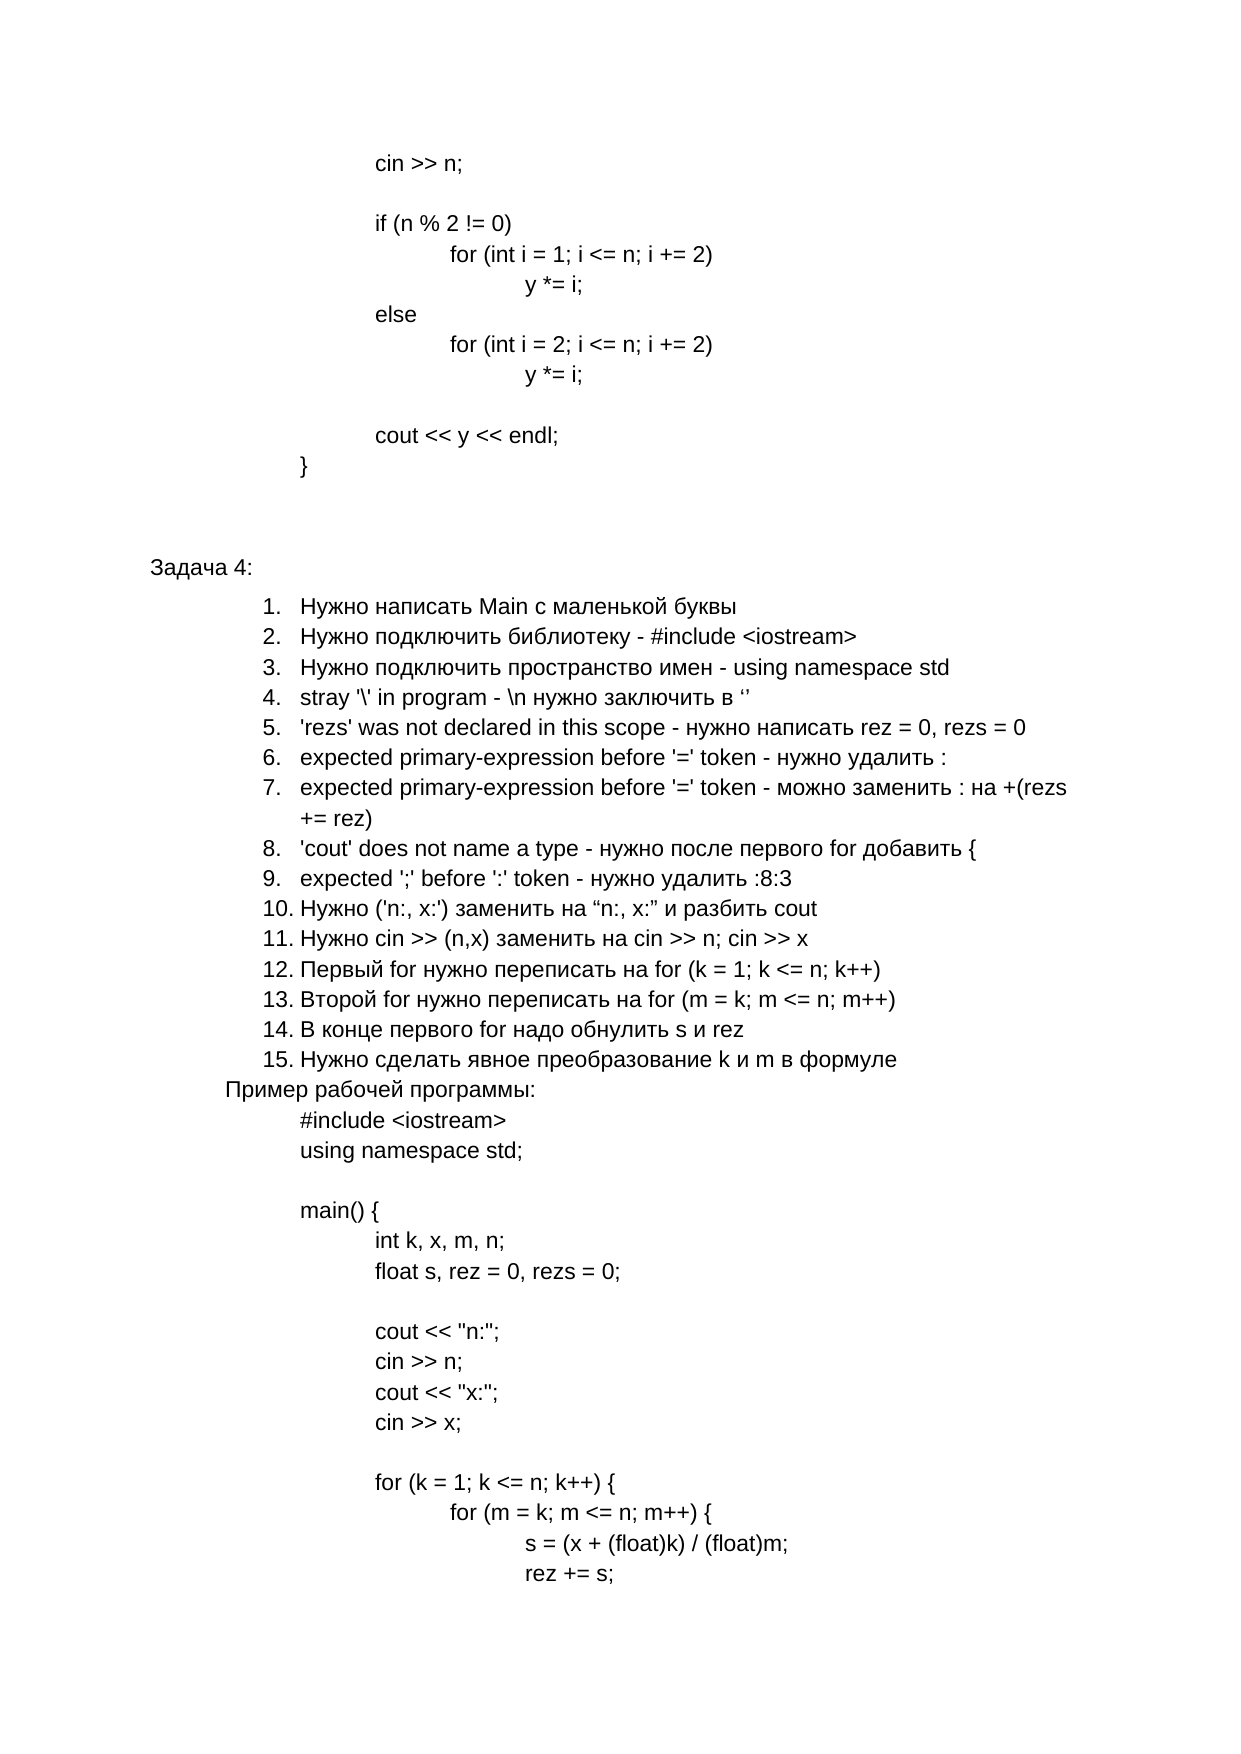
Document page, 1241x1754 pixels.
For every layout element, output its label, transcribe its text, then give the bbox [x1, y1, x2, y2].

list Нужно сделать явное преобразование k и m в формуле [262, 1046, 1090, 1072]
text for (int i = 2; i <= n; i += 2) [150, 331, 1090, 358]
text int k, x, m, n; [150, 1227, 1090, 1254]
text } [225, 452, 1090, 478]
text for (k = 1; k <= n; k++) { [150, 1469, 1090, 1495]
text for (m = k; m <= n; m++) { [150, 1499, 1090, 1526]
text float s, rez = 0, rezs = 0; [150, 1258, 1090, 1284]
list expected ';' before ':' token - нужно удалить :8:3 [262, 865, 1090, 891]
text using namespace std; [225, 1137, 1090, 1163]
list expected primary-expression before '=' token - можно заменить : на +(rezs += rez) [262, 774, 1090, 831]
text cout << "n:"; [150, 1318, 1090, 1344]
text for (int i = 1; i <= n; i += 2) [150, 241, 1090, 267]
list expected primary-expression before '=' token - нужно удалить : [262, 744, 1090, 770]
list Нужно написать Main с маленькой буквы [262, 593, 1090, 619]
list Нужно ('n:, x:') заменить на “n:, x:” и разбить cout [262, 895, 1090, 921]
text main() { [225, 1197, 1090, 1223]
text s = (x + (float)k) / (float)m; [150, 1529, 1090, 1556]
text y *= i; [150, 361, 1090, 388]
list Первый for нужно переписать на for (k = 1; k <= n; k++) [262, 956, 1090, 982]
subtitle Задача 4: [150, 554, 1090, 581]
text cin >> n; [150, 150, 1090, 176]
list Нужно cin >> (n,x) заменить на cin >> n; cin >> x [262, 925, 1090, 952]
text y *= i; [150, 271, 1090, 297]
list В конце первого for надо обнулить s и rez [262, 1016, 1090, 1042]
text Пример рабочей программы: [150, 1076, 1090, 1103]
text #include <iostream> [150, 1107, 1090, 1133]
text if (n % 2 != 0) [150, 210, 1090, 237]
list Нужно подключить пространство имен - using namespace std [262, 653, 1090, 680]
list stray '\' in program - \n нужно заключить в ‘’ [262, 684, 1090, 710]
text cout << "x:"; [150, 1378, 1090, 1405]
text cout << y << endl; [150, 422, 1090, 448]
list Нужно подключить библиотеку - #include <iostream> [262, 623, 1090, 649]
text cin >> n; [150, 1348, 1090, 1374]
text cin >> x; [150, 1409, 1090, 1435]
text rez += s; [150, 1560, 1090, 1586]
text else [150, 301, 1090, 327]
list 'rezs' was not declared in this scope - нужно написать rez = 0, rezs = 0 [262, 714, 1090, 740]
list Второй for нужно переписать на for (m = k; m <= n; m++) [262, 986, 1090, 1012]
list 'cout' does not name a type - нужно после первого for добавить { [262, 835, 1090, 861]
